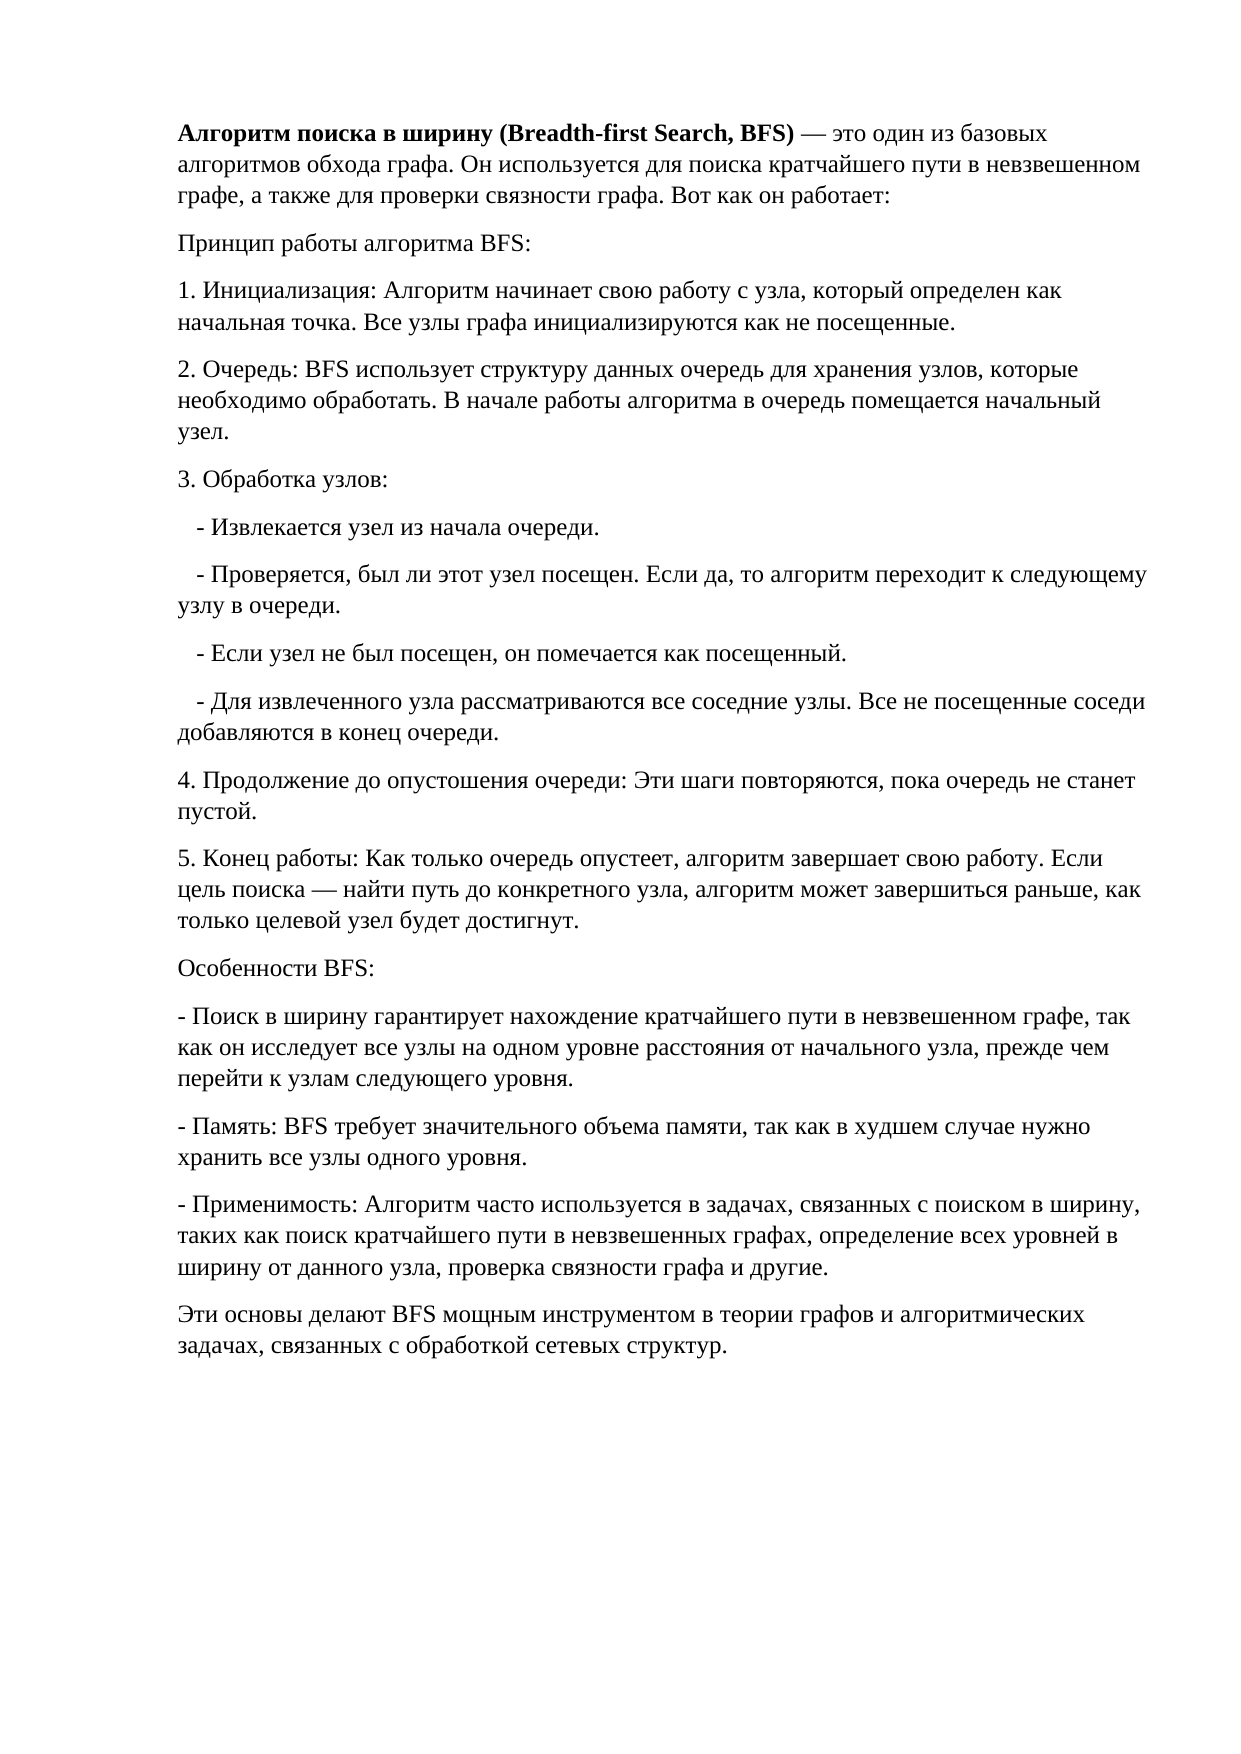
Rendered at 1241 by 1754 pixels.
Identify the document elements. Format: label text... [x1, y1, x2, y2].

text - Поиск в ширину гарантирует нахождение кратчайшего пути в невзвешенном графе, так как он исследует все узлы на одном уровне расстояния от начального узла, прежде чем перейти к узлам следующего уровня. [177, 1001, 1152, 1092]
text Принцип работы алгоритма BFS: [177, 228, 1152, 257]
text - Если узел не был посещен, он помечается как посещенный. [177, 638, 1152, 667]
text - Для извлеченного узла рассматриваются все соседние узлы. Все не посещенные соседи добавляются в конец очереди. [177, 686, 1152, 746]
text Эти основы делают BFS мощным инструментом в теории графов и алгоритмических задачах, связанных с обработкой сетевых структур. [177, 1299, 1152, 1359]
text 1. Инициализация: Алгоритм начинает свою работу с узла, который определен как начальная точка. Все узлы графа инициализируются как не посещенные. [177, 276, 1152, 335]
text Особенности BFS: [177, 953, 1152, 982]
text - Проверяется, был ли этот узел посещен. Если да, то алгоритм переходит к следующему узлу в очереди. [177, 559, 1152, 619]
text - Применимость: Алгоритм часто используется в задачах, связанных с поиском в ширину, таких как поиск кратчайшего пути в невзвешенных графах, определение всех уровней в ширину от данного узла, проверка связности графа и другие. [177, 1189, 1152, 1280]
text 4. Продолжение до опустошения очереди: Эти шаги повторяются, пока очередь не станет пустой. [177, 765, 1152, 824]
text - Память: BFS требует значительного объема памяти, так как в худшем случае нужно хранить все узлы одного уровня. [177, 1111, 1152, 1171]
text Алгоритм поиска в ширину (Breadth-first Search, BFS) — это один из базовых алгоритмов обхода графа. Он используется для поиска кратчайшего пути в невзвешенном графе, а также для проверки связности графа. Вот как он работает: [177, 118, 1152, 209]
text 3. Обработка узлов: [177, 464, 1152, 493]
text - Извлекается узел из начала очереди. [177, 512, 1152, 541]
text 5. Конец работы: Как только очередь опустеет, алгоритм завершает свою работу. Если цель поиска — найти путь до конкретного узла, алгоритм может завершиться раньше, как только целевой узел будет достигнут. [177, 843, 1152, 934]
text 2. Очередь: BFS использует структуру данных очередь для хранения узлов, которые необходимо обработать. В начале работы алгоритма в очередь помещается начальный узел. [177, 354, 1152, 445]
